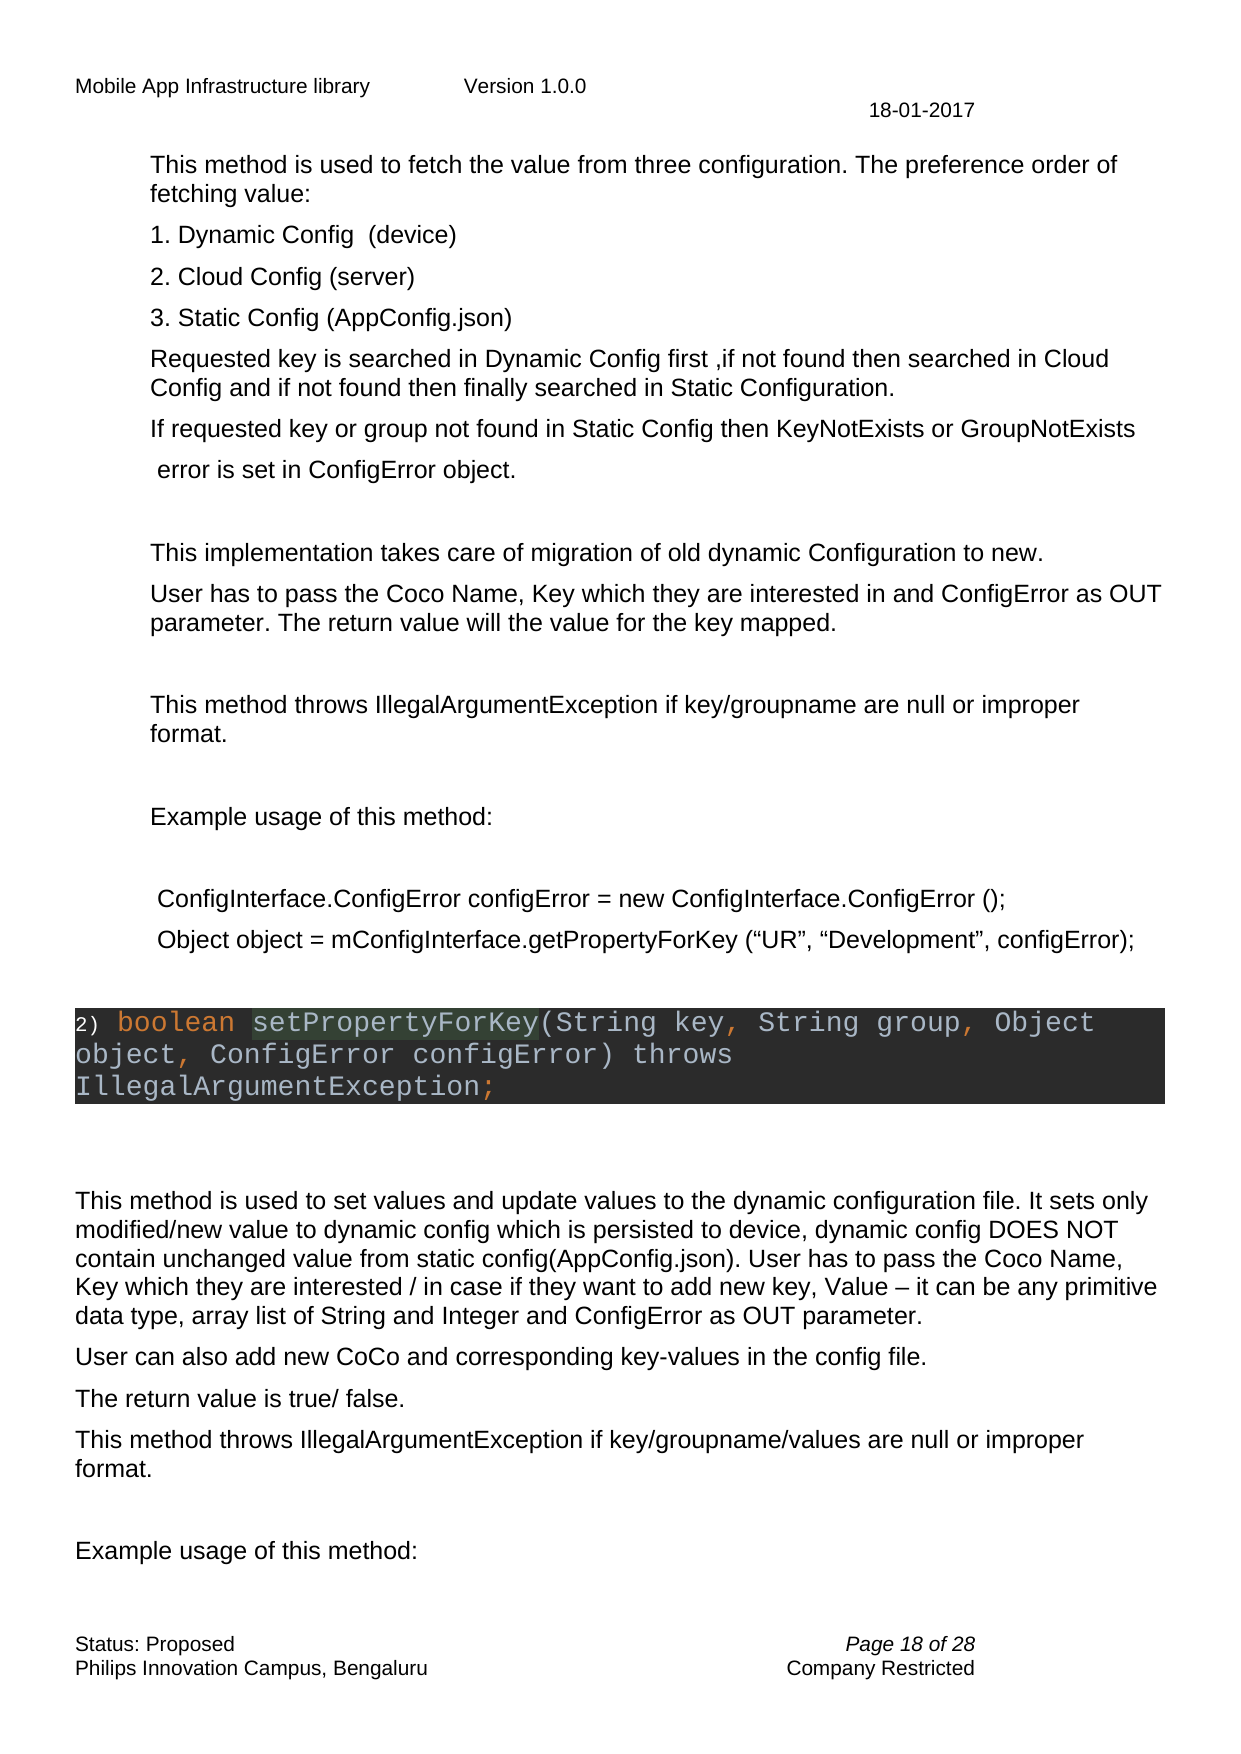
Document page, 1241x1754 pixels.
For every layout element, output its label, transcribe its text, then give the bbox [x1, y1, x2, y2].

text Object object = mConfigInterface.getPropertyForKey (“UR”, “Development”, configError); [150, 926, 1165, 954]
text If requested key or group not found in Static Config then KeyNotExists or GroupNotExists [150, 414, 1165, 443]
text User can also add new CoCo and corresponding key-values in the config file. [75, 1342, 1165, 1371]
text 2. Cloud Config (server) [150, 262, 1165, 291]
text ConfigInterface.ConfigError configError = new ConfigInterface.ConfigError (); [150, 884, 1165, 913]
text The return value is true/ false. [75, 1384, 1165, 1412]
text error is set in ConfigError object. [150, 456, 1165, 484]
text This method is used to fetch the value from three configuration. The preference order of fetching value: [150, 151, 1165, 208]
text 2) boolean setPropertyForKey(String key, String group, Object object, ConfigError configError) throws IllegalArgumentException; [75, 1008, 1165, 1104]
text Example usage of this method: [150, 802, 1165, 831]
text User has to pass the Coco Name, Key which they are interested in and ConfigError as OUT parameter. The return value will the value for the key mapped. [150, 579, 1165, 637]
text This method is used to set values and update values to the dynamic configuration file. It sets only modified/new value to dynamic config which is persisted to device, dynamic config DOES NOT contain unchanged value from static config(AppConfig.json). User has to pass the Coco Name, Key which they are interested / in case if they want to add new key, Value – it can be any primitive data type, array list of String and Integer and ConfigError as OUT parameter. [75, 1186, 1165, 1330]
text This implementation takes care of migration of old dynamic Configuration to new. [150, 538, 1165, 567]
text 3. Static Config (AppConfig.json) [150, 303, 1165, 332]
text Requested key is searched in Dynamic Config first ,if not found then searched in Cloud Config and if not found then finally searched in Static Configuration. [150, 344, 1165, 402]
text This method throws IllegalArgumentException if key/groupname/values are null or improper format. [75, 1425, 1165, 1482]
text Example usage of this method: [75, 1536, 1165, 1565]
text 1. Dynamic Config (device) [150, 221, 1165, 249]
text This method throws IllegalArgumentException if key/groupname are null or improper format. [150, 691, 1165, 748]
